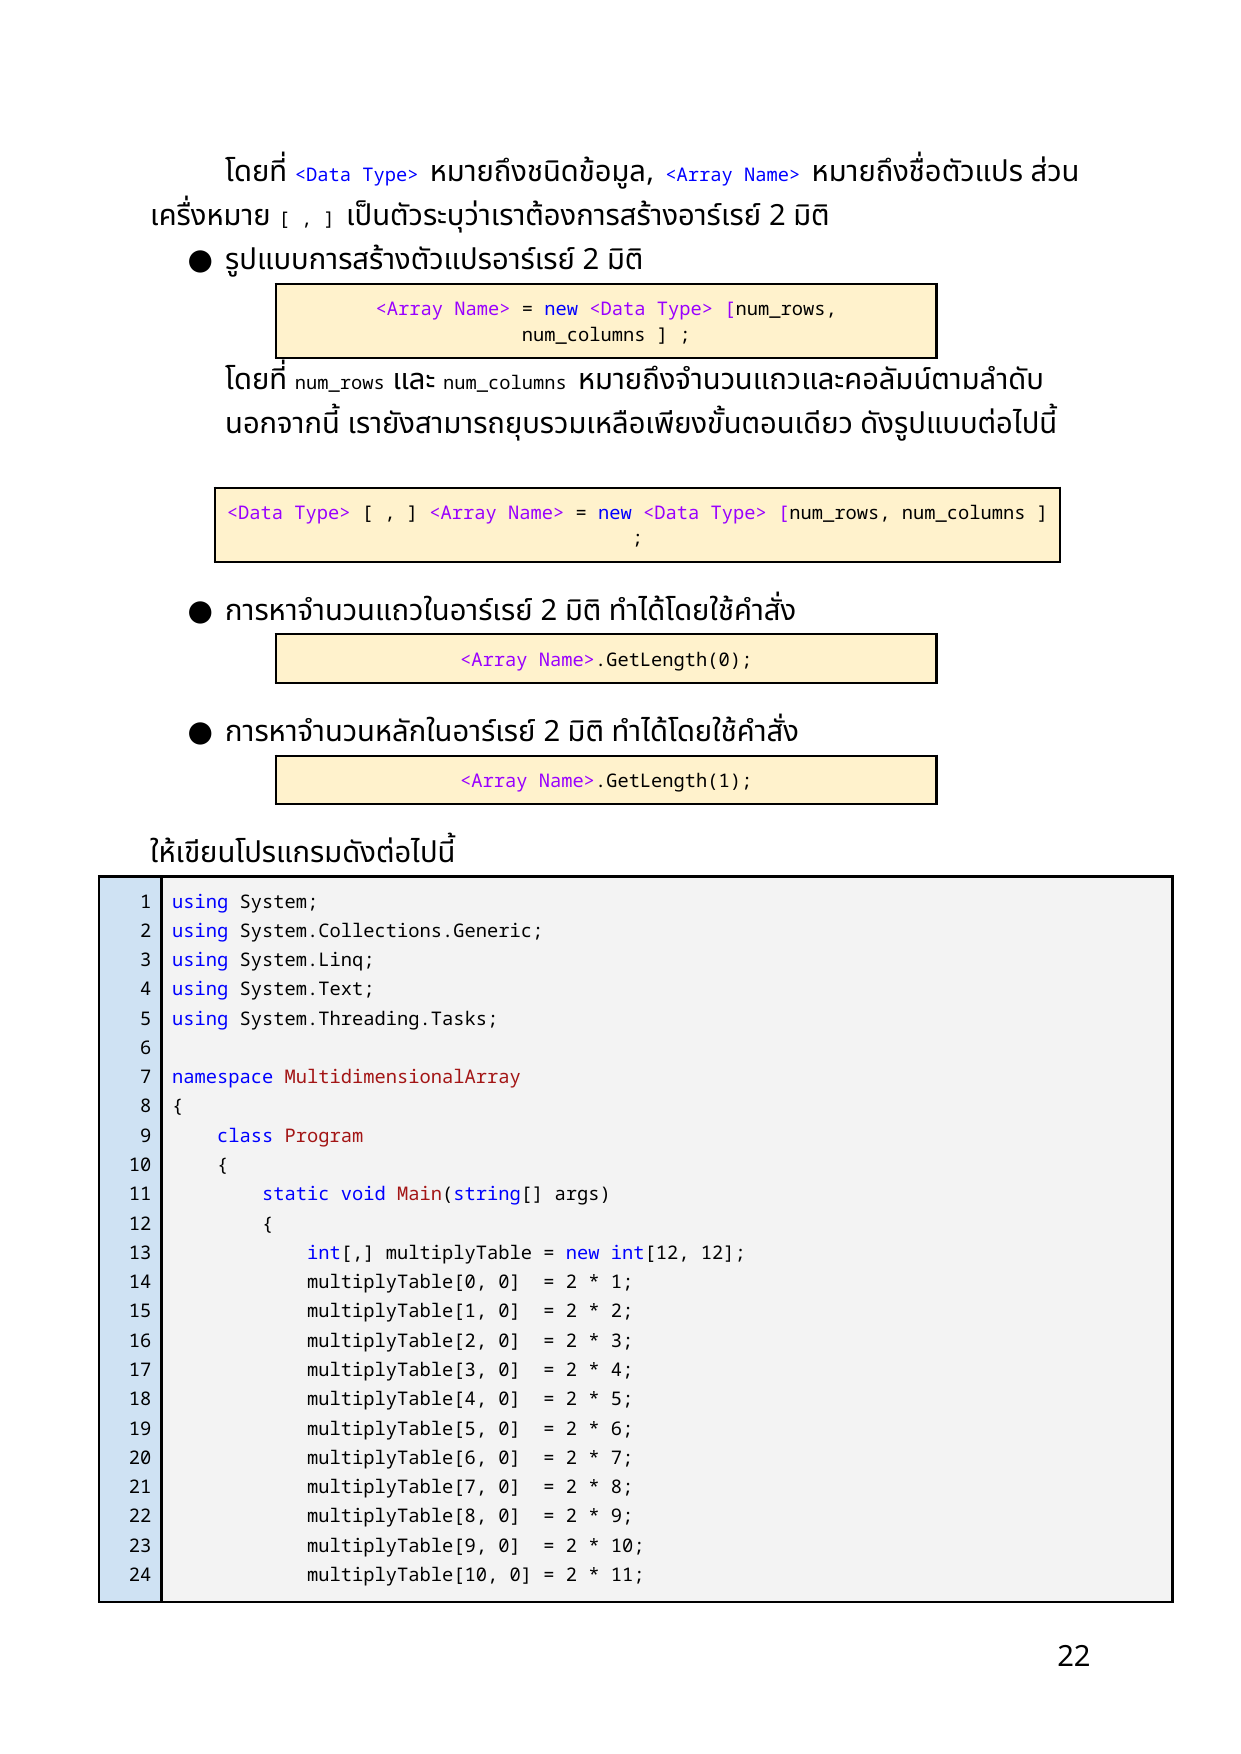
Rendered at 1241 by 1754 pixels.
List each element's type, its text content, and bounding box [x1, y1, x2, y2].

table_header <Data Type> [ , ] <Array Name> = new <Data Type> [num_rows, num_columns ] ; [216, 489, 1059, 561]
text โดยที่ num_rows และ num_columns หมายถึงจำนวนแถวและคอลัมน์ตามลำดับ [150, 359, 1090, 403]
text ให้เขียนโปรแกรมดังต่อไปนี้ [150, 831, 1090, 875]
text โดยที่ <Data Type> หมายถึงชนิดข้อมูล, <Array Name> หมายถึงชื่อตัวแปร ส่วนเครื่งหมาย [ , ] เป็นตัวระบุว่าเราต้องการสร้างอาร์เรย์ 2 มิติ [150, 150, 1090, 238]
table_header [163, 878, 1171, 1601]
table_header <Array Name>.GetLength(1); [277, 757, 935, 803]
text นอกจากนี้ เรายังสามารถยุบรวมเหลือเพียงขั้นตอนเดียว ดังรูปแบบต่อไปนี้ [150, 403, 1090, 447]
table_header <Array Name>.GetLength(0); [277, 635, 935, 682]
list การหาจำนวนหลักในอาร์เรย์ 2 มิติ ทำได้โดยใช้คำสั่ง [187, 710, 1090, 754]
list การหาจำนวนแถวในอาร์เรย์ 2 มิติ ทำได้โดยใช้คำสั่ง [187, 589, 1090, 633]
list รูปแบบการสร้างตัวแปรอาร์เรย์ 2 มิติ [187, 238, 1090, 283]
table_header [100, 878, 160, 1601]
table_header <Array Name> = new <Data Type> [num_rows, num_columns ] ; [277, 285, 935, 357]
